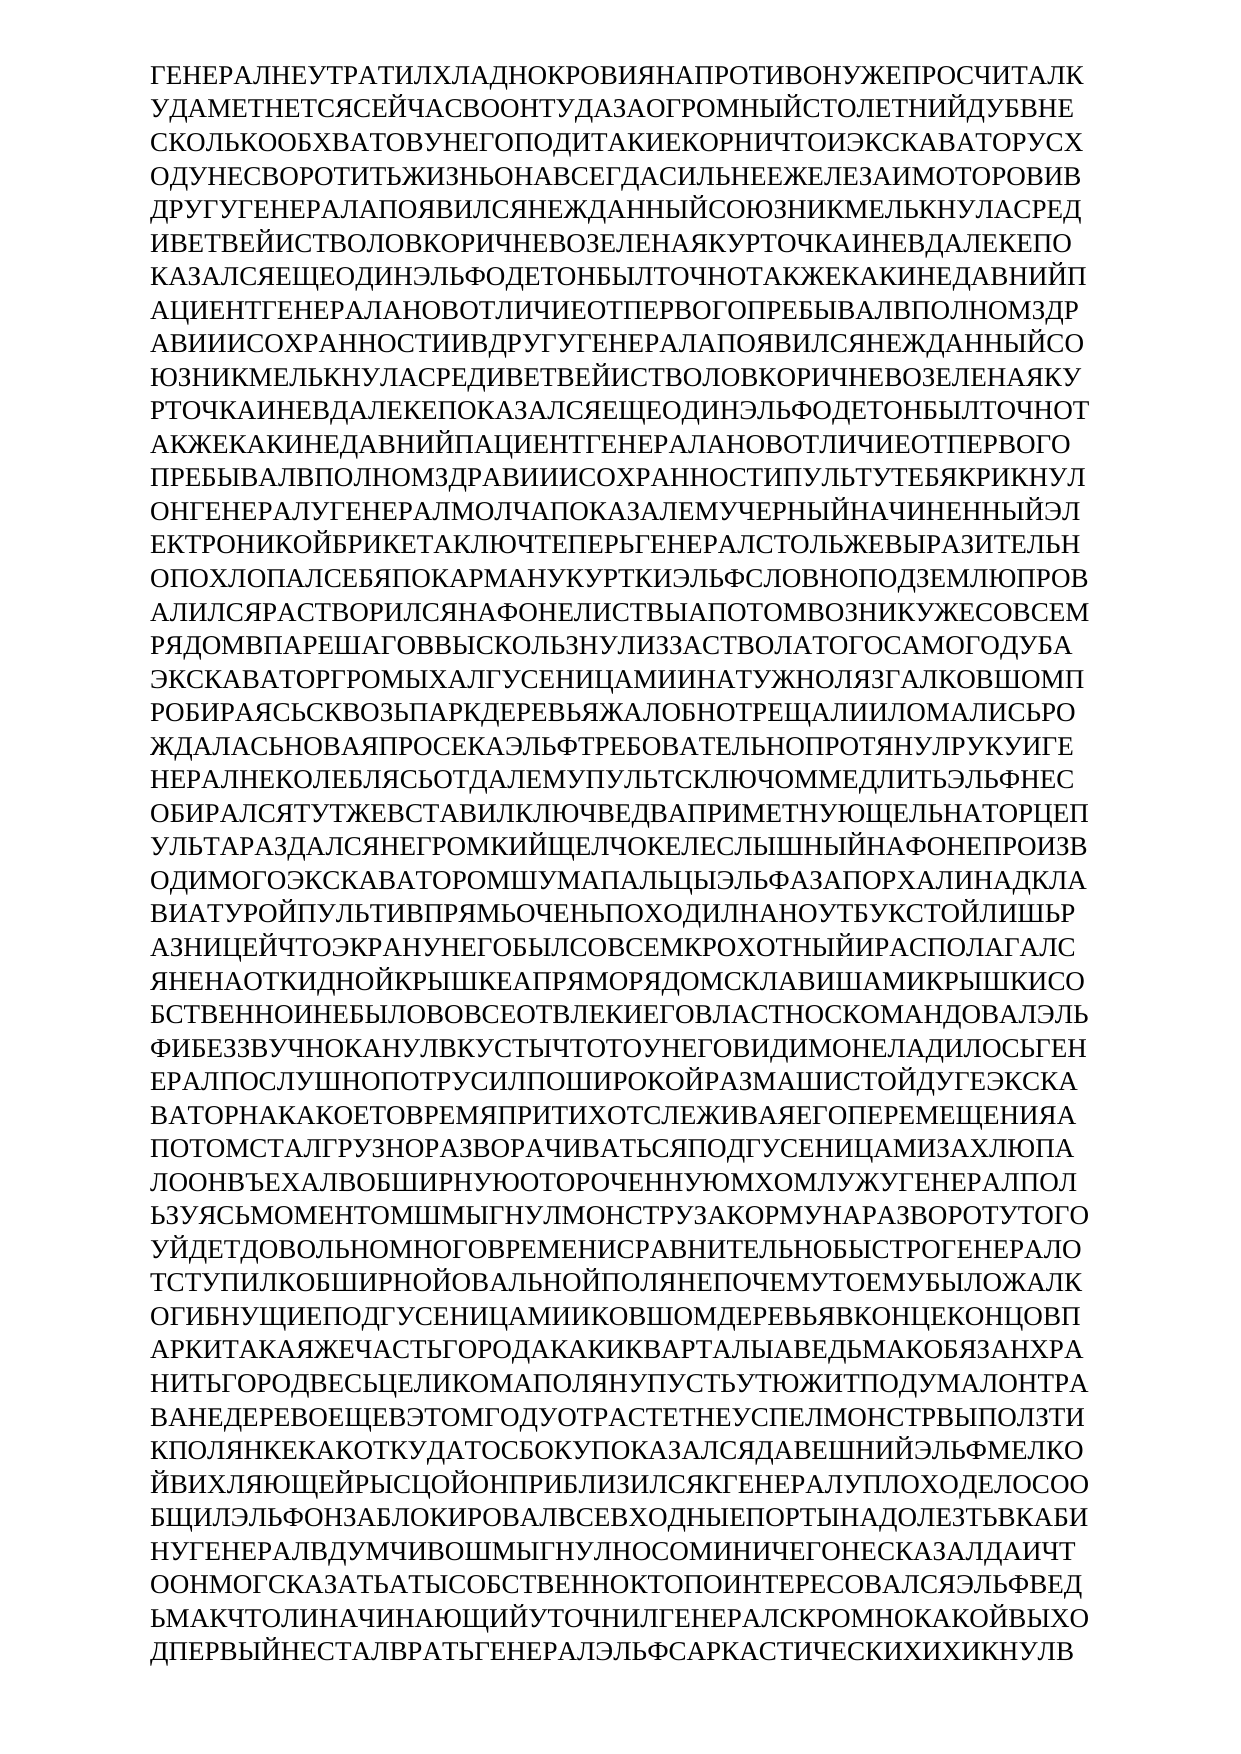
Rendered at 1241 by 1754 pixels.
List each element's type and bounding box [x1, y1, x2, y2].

text [150, 59, 1090, 1667]
